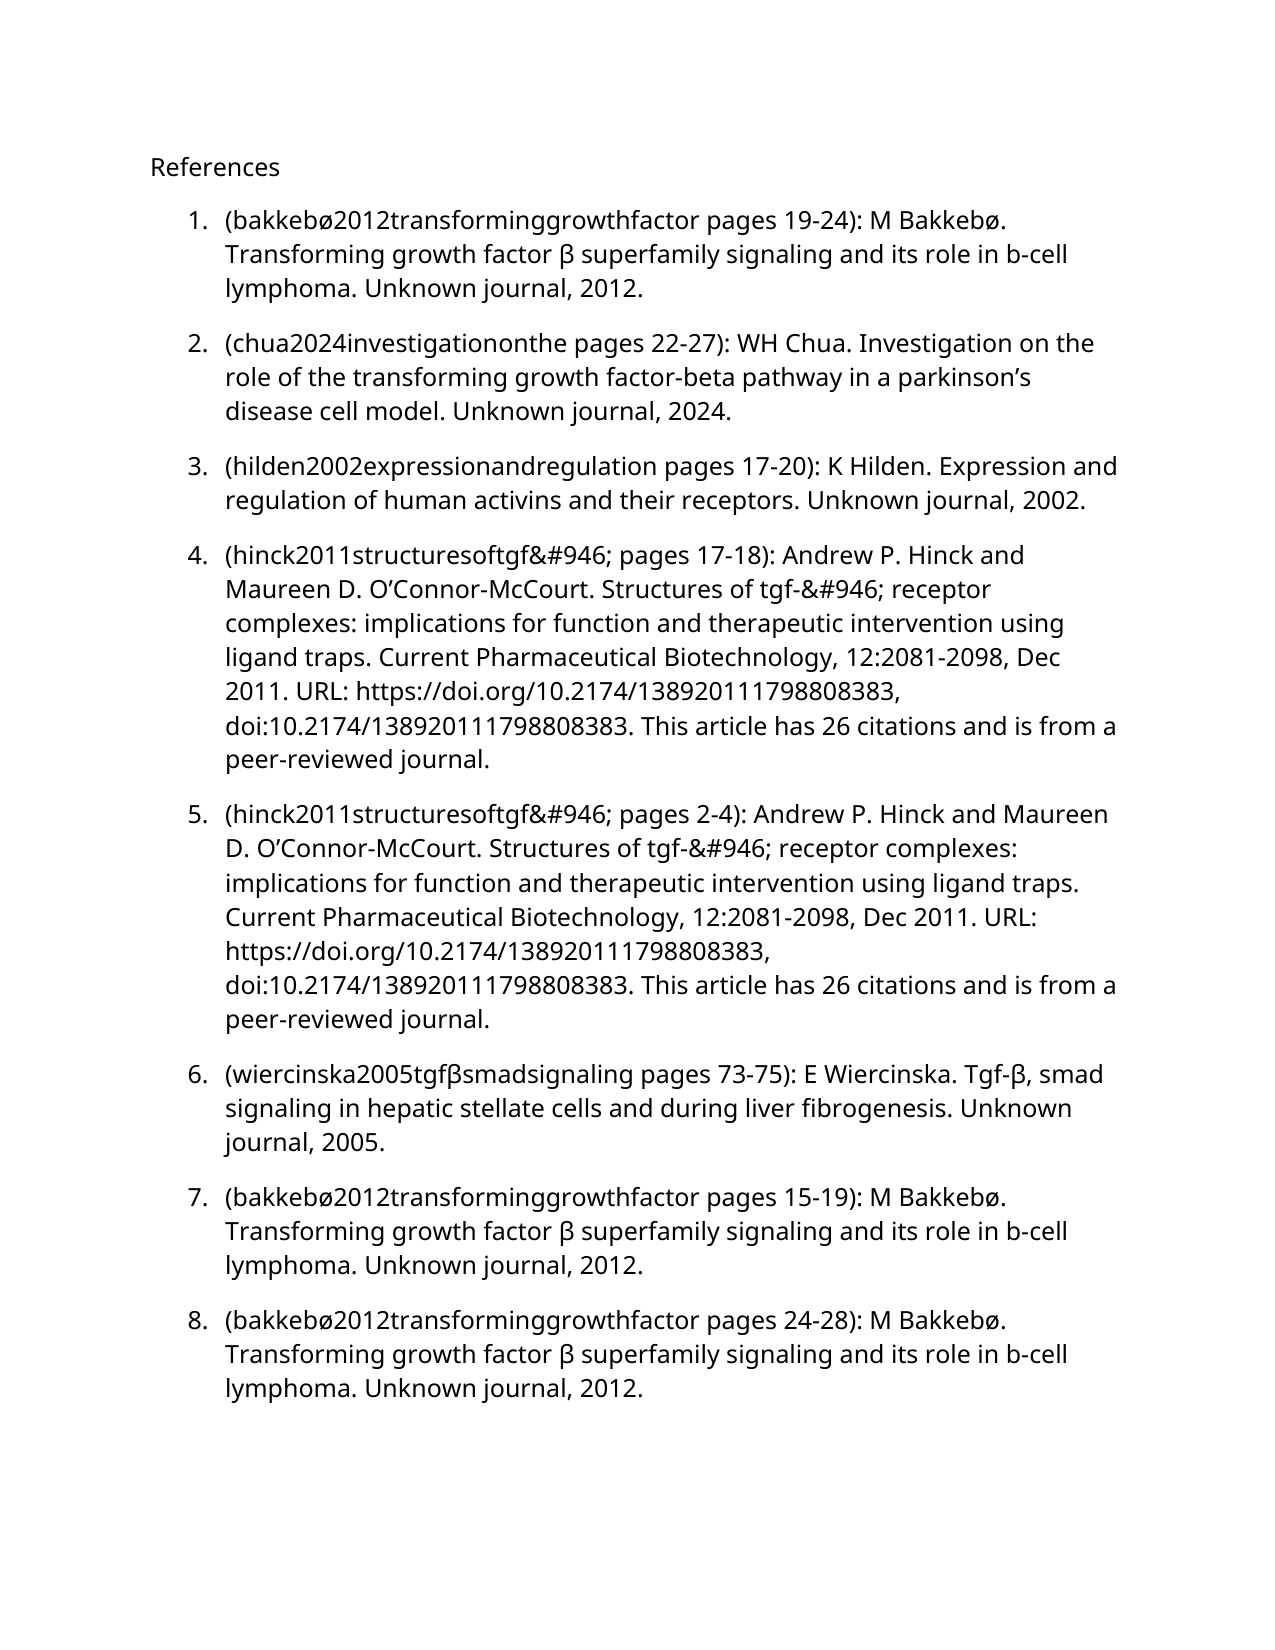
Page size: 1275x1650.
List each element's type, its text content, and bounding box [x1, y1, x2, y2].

list (bakkebø2012transforminggrowthfactor pages 19-24): M Bakkebø. Transforming growth factor β superfamily signaling and its role in b-cell lymphoma. Unknown journal, 2012. [187, 203, 1125, 305]
list (hinck2011structuresoftgf&#946; pages 17-18): Andrew P. Hinck and Maureen D. O’Connor-McCourt. Structures of tgf-&#946; receptor complexes: implications for function and therapeutic intervention using ligand traps. Current Pharmaceutical Biotechnology, 12:2081-2098, Dec 2011. URL: https://doi.org/10.2174/138920111798808383, doi:10.2174/138920111798808383. This article has 26 citations and is from a peer-reviewed journal. [187, 538, 1125, 776]
list (chua2024investigationonthe pages 22-27): WH Chua. Investigation on the role of the transforming growth factor-beta pathway in a parkinson’s disease cell model. Unknown journal, 2024. [187, 326, 1125, 428]
list (bakkebø2012transforminggrowthfactor pages 15-19): M Bakkebø. Transforming growth factor β superfamily signaling and its role in b-cell lymphoma. Unknown journal, 2012. [187, 1179, 1125, 1282]
list (hilden2002expressionandregulation pages 17-20): K Hilden. Expression and regulation of human activins and their receptors. Unknown journal, 2002. [187, 449, 1125, 517]
text References [150, 150, 1125, 184]
list (wiercinska2005tgfβsmadsignaling pages 73-75): E Wiercinska. Tgf-β, smad signaling in hepatic stellate cells and during liver fibrogenesis. Unknown journal, 2005. [187, 1056, 1125, 1158]
list (bakkebø2012transforminggrowthfactor pages 24-28): M Bakkebø. Transforming growth factor β superfamily signaling and its role in b-cell lymphoma. Unknown journal, 2012. [187, 1302, 1125, 1404]
list (hinck2011structuresoftgf&#946; pages 2-4): Andrew P. Hinck and Maureen D. O’Connor-McCourt. Structures of tgf-&#946; receptor complexes: implications for function and therapeutic intervention using ligand traps. Current Pharmaceutical Biotechnology, 12:2081-2098, Dec 2011. URL: https://doi.org/10.2174/138920111798808383, doi:10.2174/138920111798808383. This article has 26 citations and is from a peer-reviewed journal. [187, 797, 1125, 1036]
